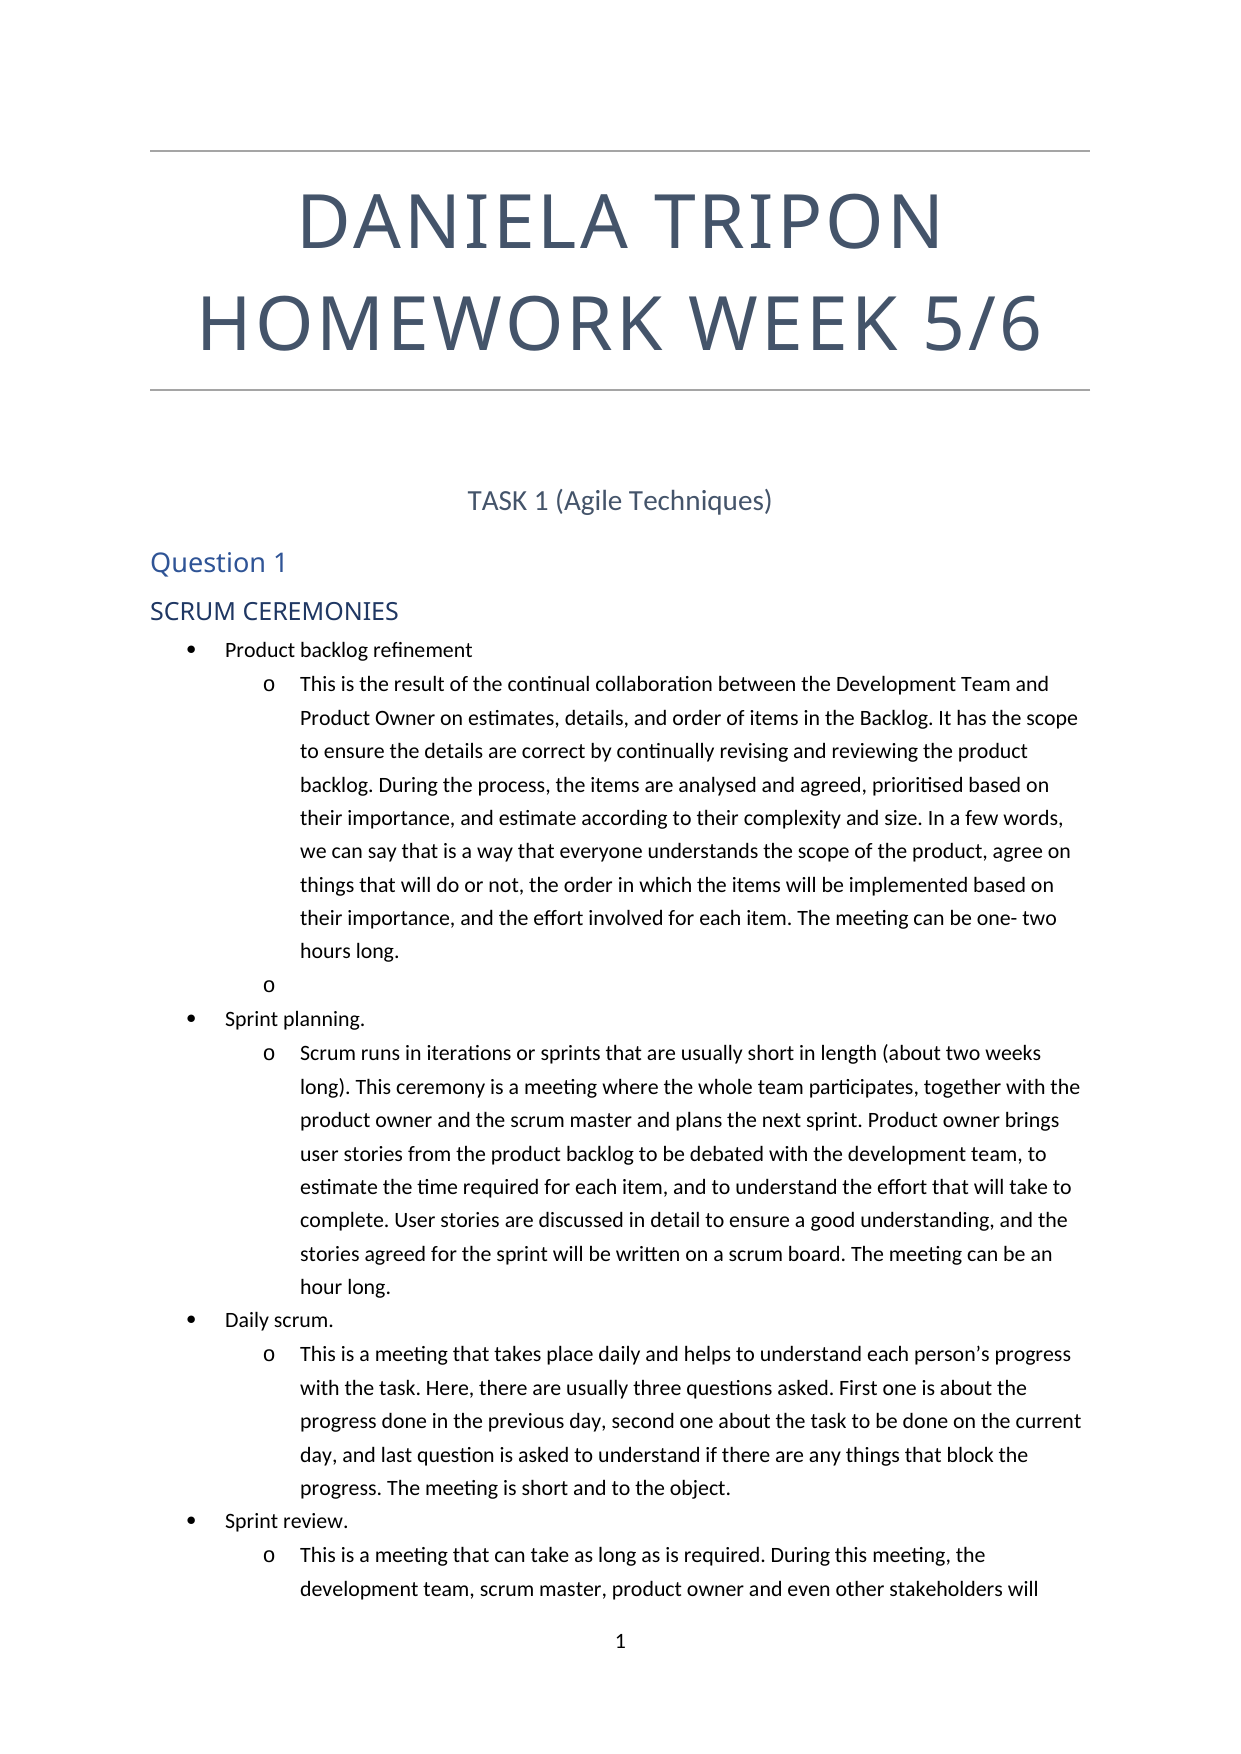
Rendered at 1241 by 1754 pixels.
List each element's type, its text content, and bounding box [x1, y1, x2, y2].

title DANIELA TRIPON Homework week 5/6 [150, 152, 1090, 389]
subtitle Question 1 [150, 544, 1090, 581]
subtitle SCRUM CEREMONIES [150, 594, 1090, 628]
list This is the result of the continual collaboration between the Development Team and Product Owner on estimates, details, and order of items in the Backlog. It has the scope to ensure the details are correct by continually revising and reviewing the product backlog. During the process, the items are analysed and agreed, prioritised based on their importance, and estimate according to their complexity and size. In a few words, we can say that is a way that everyone understands the scope of the product, agree on things that will do or not, the order in which the items will be implemented based on their importance, and the effort involved for each item. The meeting can be one- two hours long. [262, 670, 1090, 964]
subtitle TASK 1 (Agile Techniques) [150, 482, 1090, 518]
list Sprint review. [187, 1508, 1090, 1534]
list Daily scrum. [187, 1306, 1090, 1333]
list Scrum runs in iterations or sprints that are usually short in length (about two weeks long). This ceremony is a meeting where the whole team participates, together with the product owner and the scrum master and plans the next sprint. Product owner brings user stories from the product backlog to be debated with the development team, to estimate the time required for each item, and to understand the effort that will take to complete. User stories are discussed in detail to ensure a good understanding, and the stories agreed for the sprint will be written on a scrum board. The meeting can be an hour long. [262, 1039, 1090, 1300]
list Sprint planning. [187, 1005, 1090, 1032]
list Product backlog refinement [187, 636, 1090, 663]
list This is a meeting that takes place daily and helps to understand each person’s progress with the task. Here, there are usually three questions asked. First one is about the progress done in the previous day, second one about the task to be done on the current day, and last question is asked to understand if there are any things that block the progress. The meeting is short and to the object. [262, 1340, 1090, 1501]
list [262, 1541, 1090, 1602]
